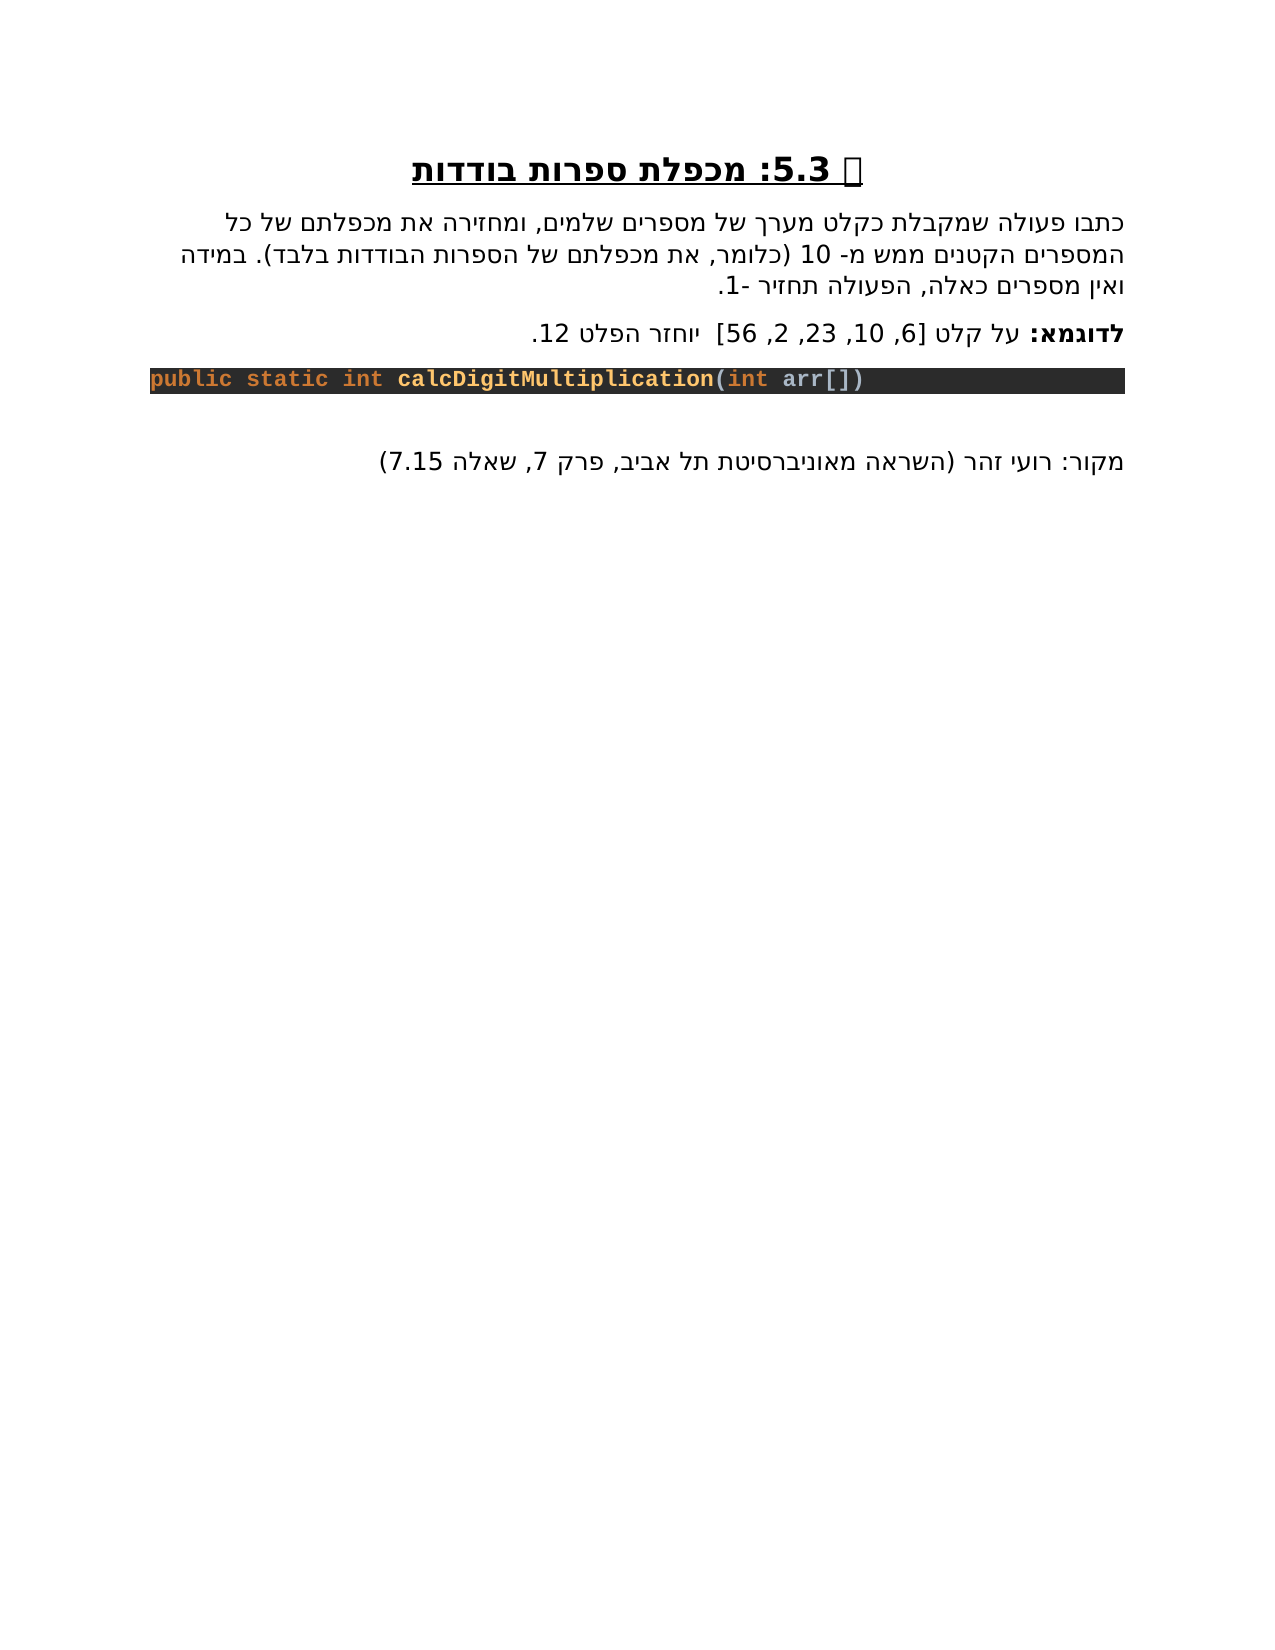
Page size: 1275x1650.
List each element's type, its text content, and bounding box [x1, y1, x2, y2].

text 📄 5.3: מכפלת ספרות בודדות [150, 150, 1125, 189]
text כתבו פעולה שמקבלת כקלט מערך של מספרים שלמים, ומחזירה את מכפלתם של כל המספרים הקטנים ממש מ- 10 (כלומר, את מכפלתם של הספרות הבודדות בלבד). במידה ואין מספרים כאלה, הפעולה תחזיר -1. [150, 208, 1125, 301]
text מקור: רועי זהר (השראה מאוניברסיטת תל אביב, פרק 7, שאלה 7.15) [150, 447, 1125, 476]
text public static int calcDigitMultiplication(int arr[]) [150, 368, 1125, 394]
text לדוגמא: על קלט [6, 10, 23, 2, 56] יוחזר הפלט 12. [150, 319, 1125, 349]
